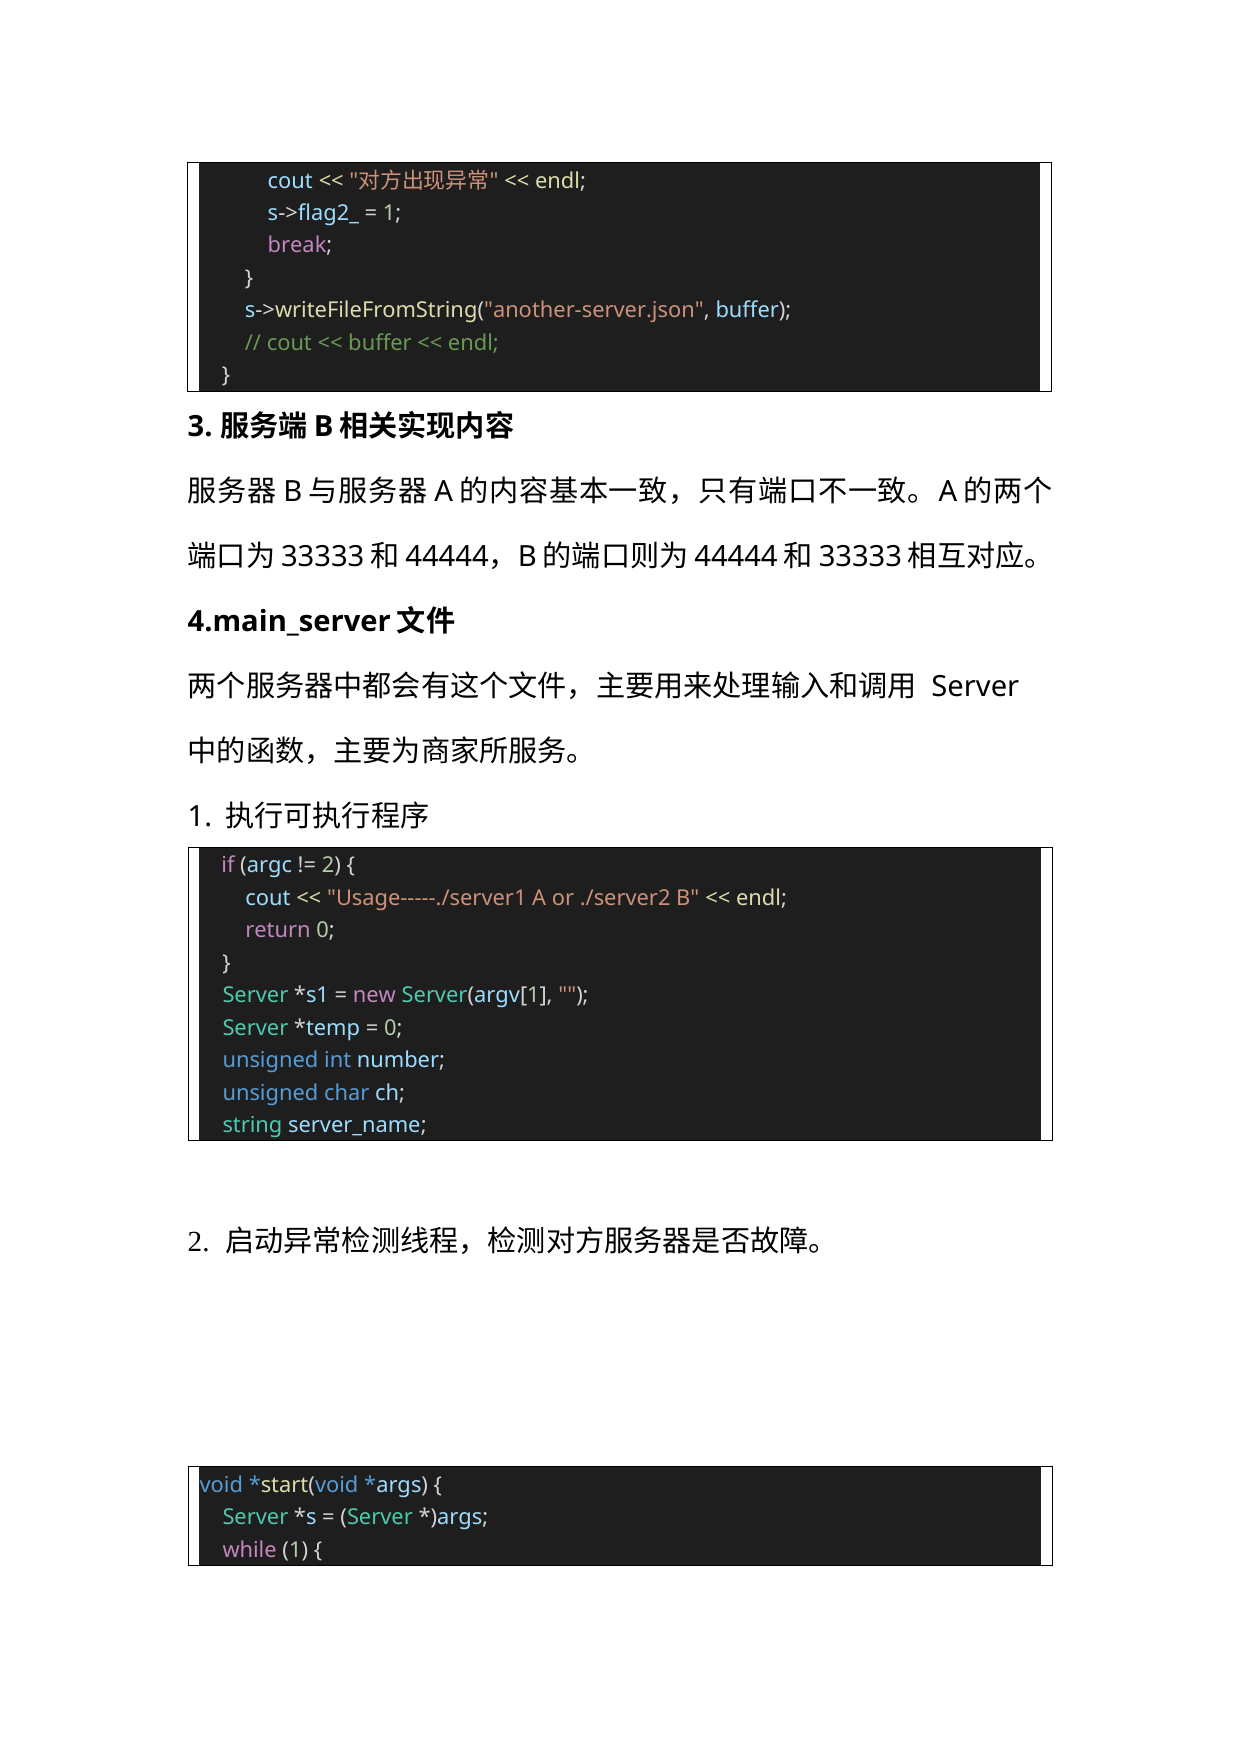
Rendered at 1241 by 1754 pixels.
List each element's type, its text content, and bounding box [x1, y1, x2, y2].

text 4.main_server文件 [187, 587, 1053, 652]
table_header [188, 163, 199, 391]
list 启动异常检测线程，检测对方服务器是否故障。 [187, 1206, 1053, 1271]
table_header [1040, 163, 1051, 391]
text 3. 服务端B相关实现内容 [187, 392, 1053, 457]
list 执行可执行程序 [187, 782, 1053, 847]
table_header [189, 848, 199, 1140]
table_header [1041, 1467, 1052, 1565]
text 两个服务器中都会有这个文件，主要用来处理输入和调用 Server中的函数，主要为商家所服务。 [187, 652, 1053, 782]
text 服务器B与服务器A的内容基本一致，只有端口不一致。A的两个端口为33333和44444，B的端口则为44444和33333相互对应。 [187, 457, 1053, 587]
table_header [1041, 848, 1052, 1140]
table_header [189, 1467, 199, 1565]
